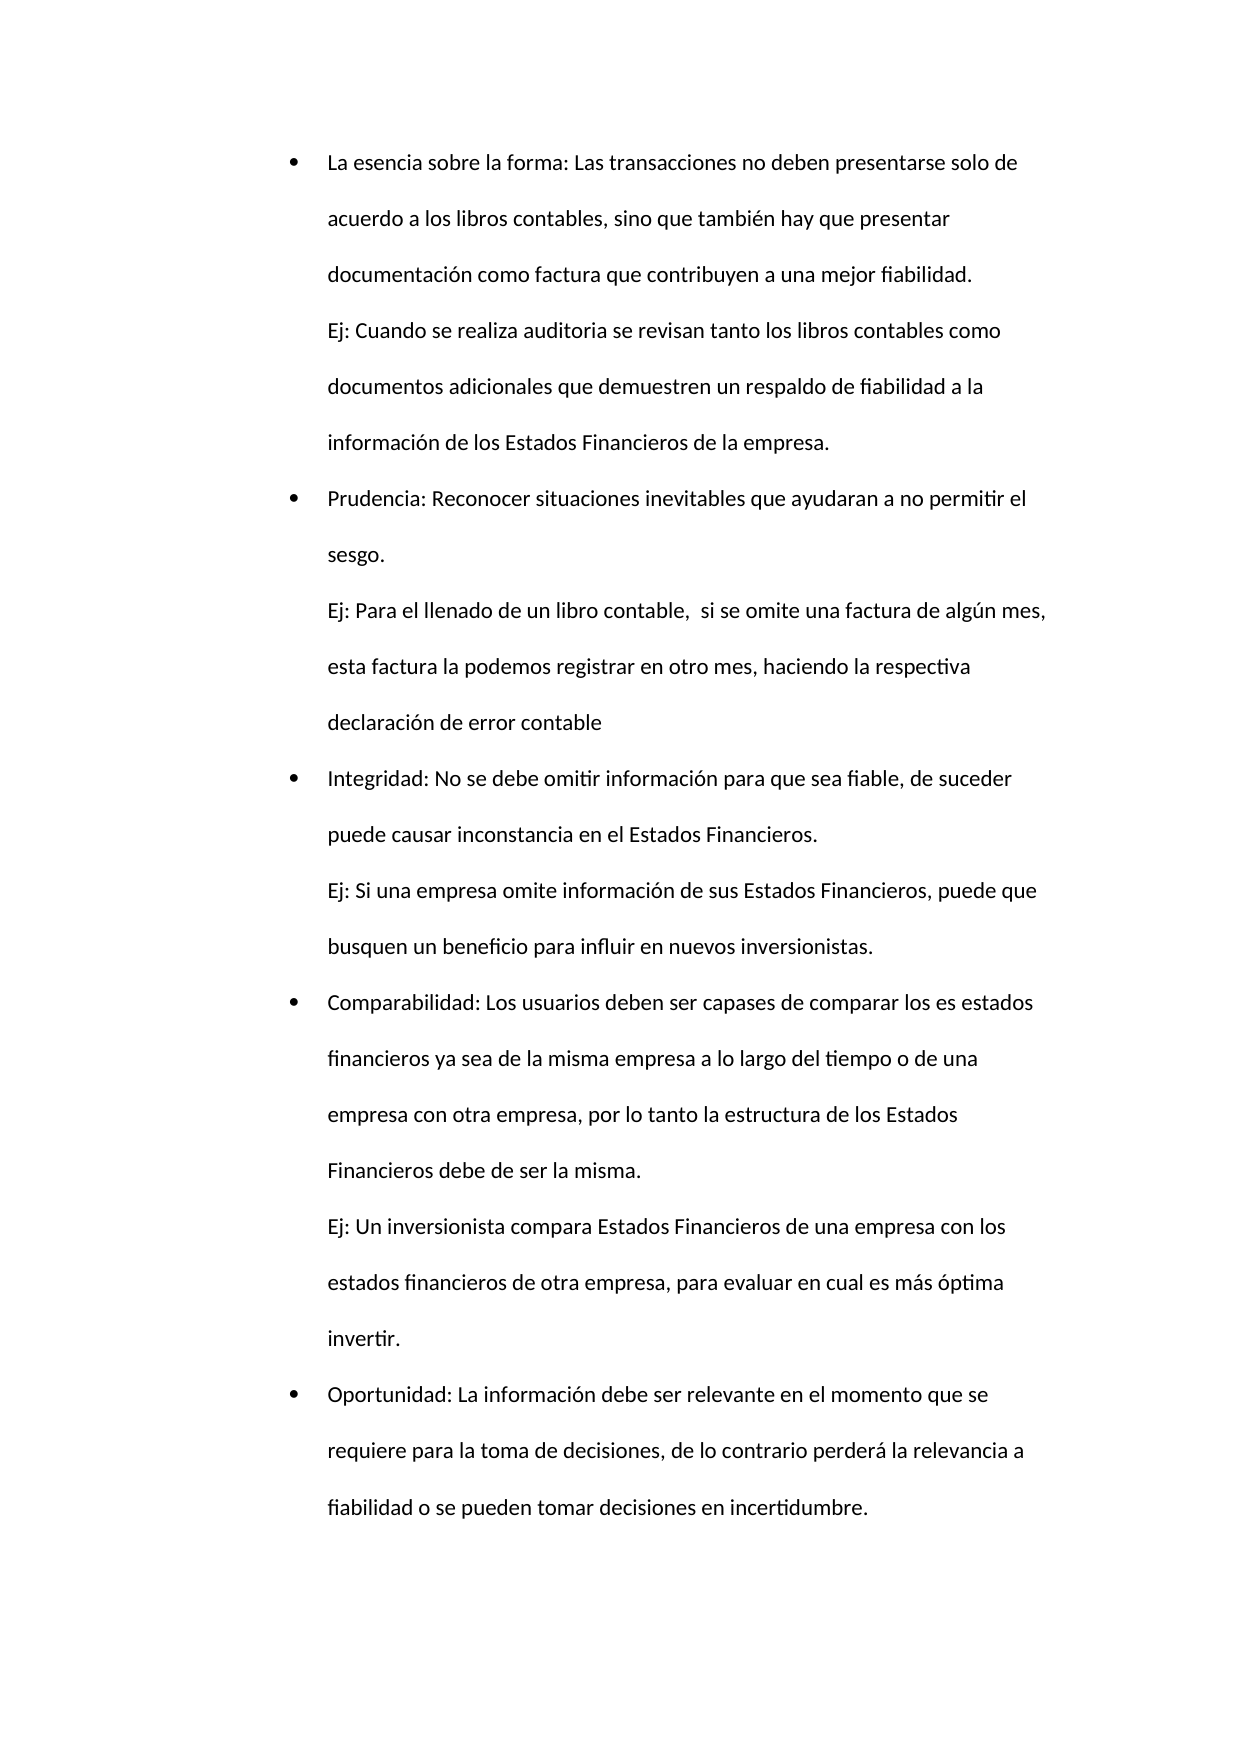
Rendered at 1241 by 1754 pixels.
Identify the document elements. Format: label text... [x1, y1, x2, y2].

list Comparabilidad: Los usuarios deben ser capases de comparar los es estados financieros ya sea de la misma empresa a lo largo del tiempo o de una empresa con otra empresa, por lo tanto la estructura de los Estados Financieros debe de ser la misma. [290, 988, 1063, 1184]
list Integridad: No se debe omitir información para que sea fiable, de suceder puede causar inconstancia en el Estados Financieros. [290, 764, 1063, 848]
list Ej: Un inversionista compara Estados Financieros de una empresa con los estados financieros de otra empresa, para evaluar en cual es más óptima invertir. [327, 1212, 1063, 1352]
list Ej: Si una empresa omite información de sus Estados Financieros, puede que busquen un beneficio para influir en nuevos inversionistas. [327, 876, 1063, 960]
list Ej: Para el llenado de un libro contable, si se omite una factura de algún mes, esta factura la podemos registrar en otro mes, haciendo la respectiva declaración de error contable [327, 596, 1063, 736]
list Ej: Cuando se realiza auditoria se revisan tanto los libros contables como documentos adicionales que demuestren un respaldo de fiabilidad a la información de los Estados Financieros de la empresa. [327, 316, 1063, 456]
list Oportunidad: La información debe ser relevante en el momento que se requiere para la toma de decisiones, de lo contrario perderá la relevancia a fiabilidad o se pueden tomar decisiones en incertidumbre. [290, 1381, 1063, 1521]
list Prudencia: Reconocer situaciones inevitables que ayudaran a no permitir el sesgo. [290, 484, 1063, 568]
list La esencia sobre la forma: Las transacciones no deben presentarse solo de acuerdo a los libros contables, sino que también hay que presentar documentación como factura que contribuyen a una mejor fiabilidad. [290, 148, 1063, 288]
